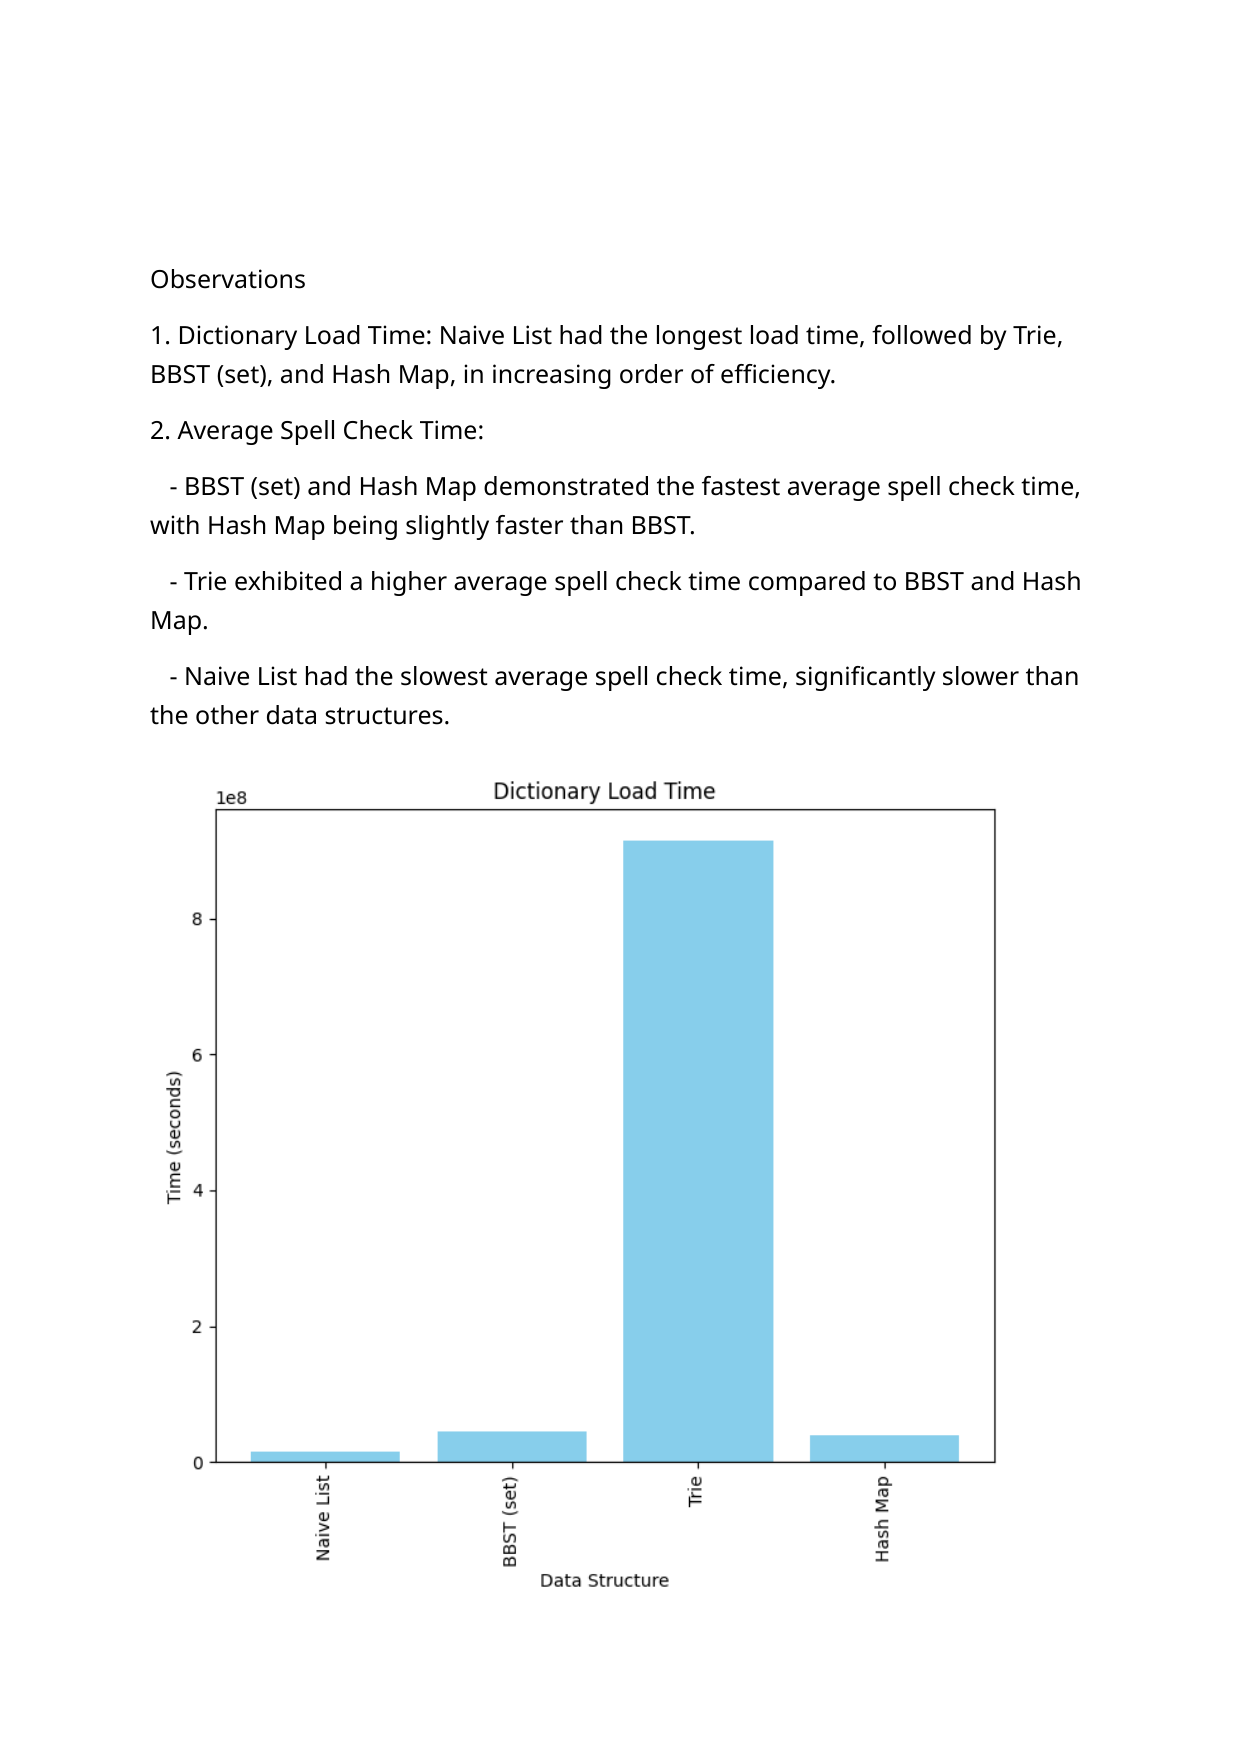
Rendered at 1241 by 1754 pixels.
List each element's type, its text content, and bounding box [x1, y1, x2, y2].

text - BBST (set) and Hash Map demonstrated the fastest average spell check time, with Hash Map being slightly faster than BBST. [150, 468, 1090, 542]
text Observations [150, 262, 1090, 296]
picture [150, 766, 997, 1601]
text - Naive List had the slowest average spell check time, significantly slower than the other data structures. [150, 658, 1090, 732]
text - Trie exhibited a higher average spell check time compared to BBST and Hash Map. [150, 563, 1090, 637]
text 1. Dictionary Load Time: Naive List had the longest load time, followed by Trie, BBST (set), and Hash Map, in increasing order of efficiency. [150, 317, 1090, 391]
text 2. Average Spell Check Time: [150, 412, 1090, 447]
